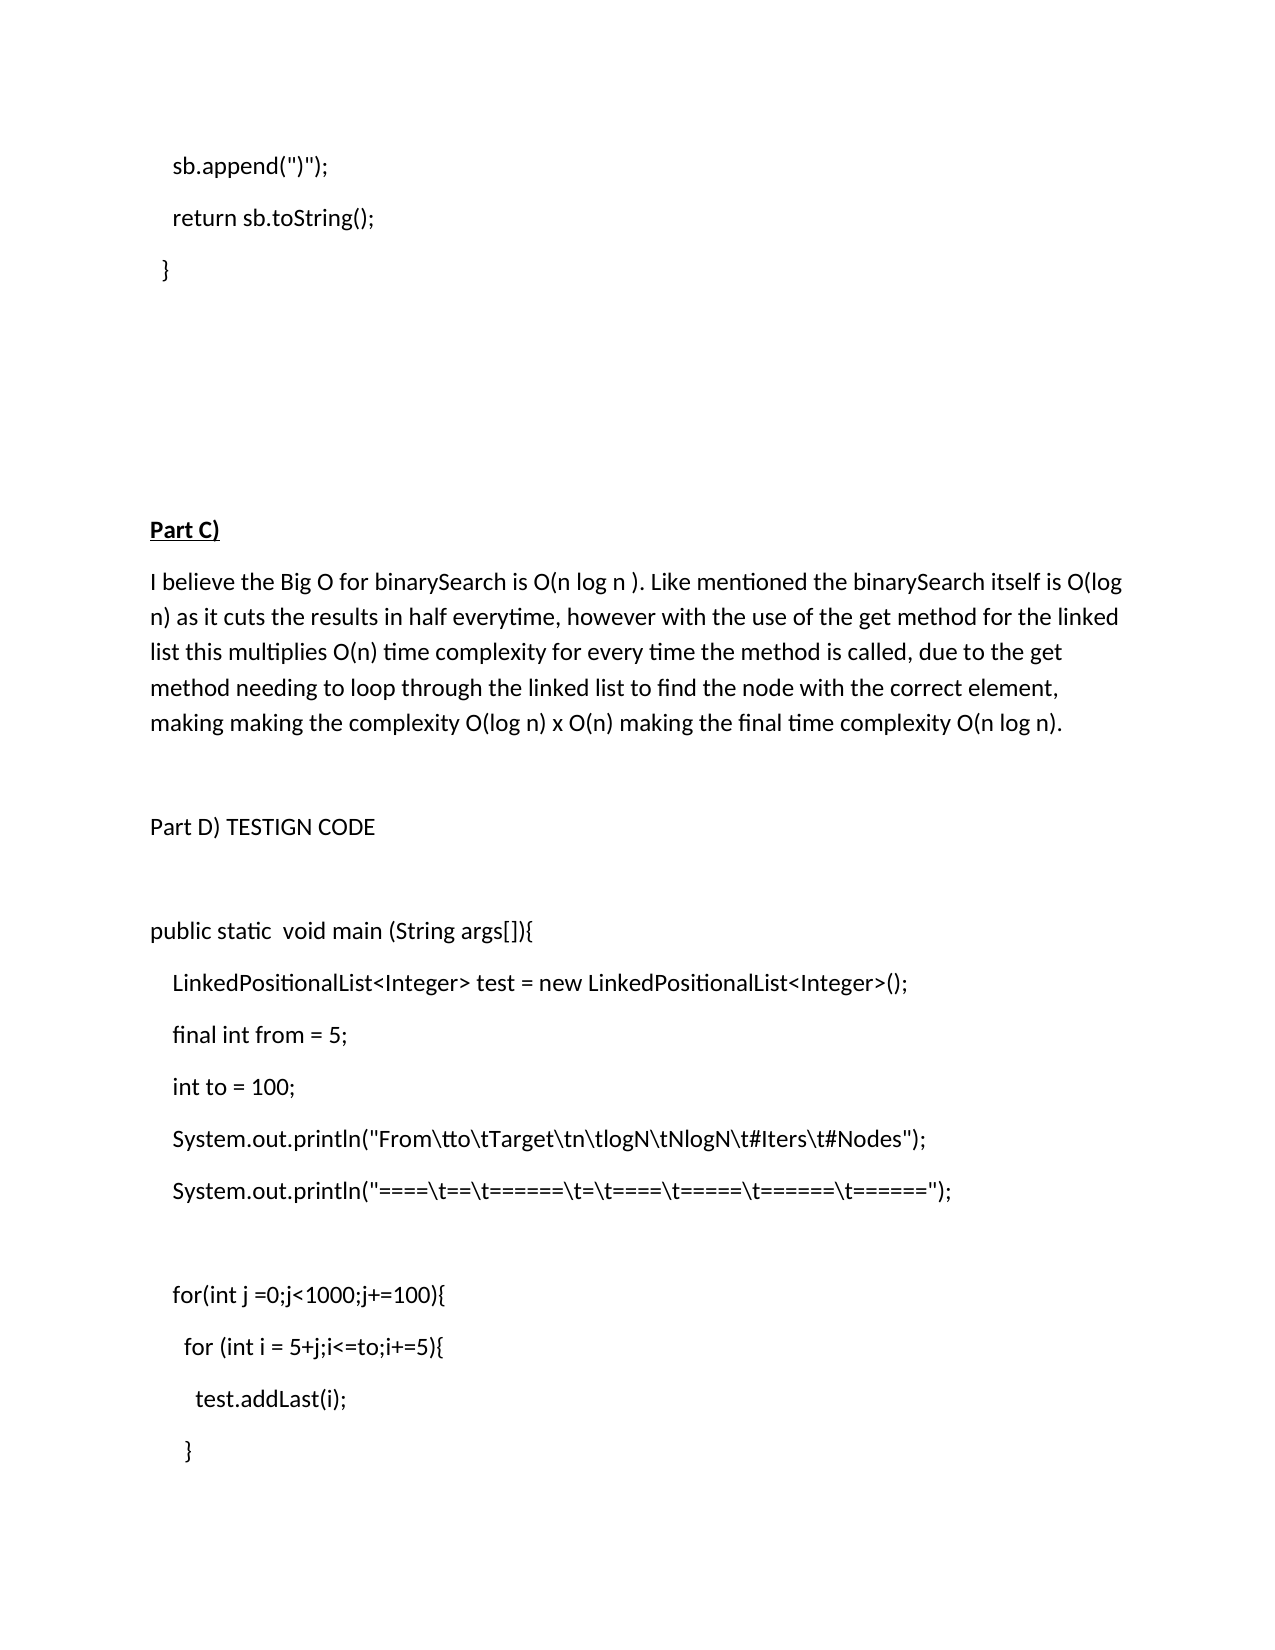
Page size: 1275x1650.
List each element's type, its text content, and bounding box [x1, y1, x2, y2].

text for (int i = 5+j;i<=to;i+=5){ [150, 1331, 1125, 1361]
text Part C) [150, 514, 1125, 544]
text sb.append(")"); [150, 150, 1125, 181]
text } [150, 1435, 1125, 1465]
text System.out.println("====\t==\t======\t=\t====\t=====\t======\t======"); [150, 1175, 1125, 1205]
text } [150, 254, 1125, 284]
text for(int j =0;j<1000;j+=100){ [150, 1279, 1125, 1309]
text final int from = 5; [150, 1019, 1125, 1049]
text public static void main (String args[]){ [150, 915, 1125, 946]
text int to = 100; [150, 1071, 1125, 1101]
text I believe the Big O for binarySearch is O(n log n ). Like mentioned the binarySearch itself is O(log n) as it cuts the results in half everytime, however with the use of the get method for the linked list this multiplies O(n) time complexity for every time the method is called, due to the get method needing to loop through the linked list to find the node with the correct element, making making the complexity O(log n) x O(n) making the final time complexity O(n log n). [150, 566, 1125, 738]
text LinkedPositionalList<Integer> test = new LinkedPositionalList<Integer>(); [150, 967, 1125, 997]
text Part D) TESTIGN CODE [150, 811, 1125, 842]
text System.out.println("From\tto\tTarget\tn\tlogN\tNlogN\t#Iters\t#Nodes"); [150, 1123, 1125, 1153]
text test.addLast(i); [150, 1383, 1125, 1413]
text return sb.toString(); [150, 202, 1125, 232]
